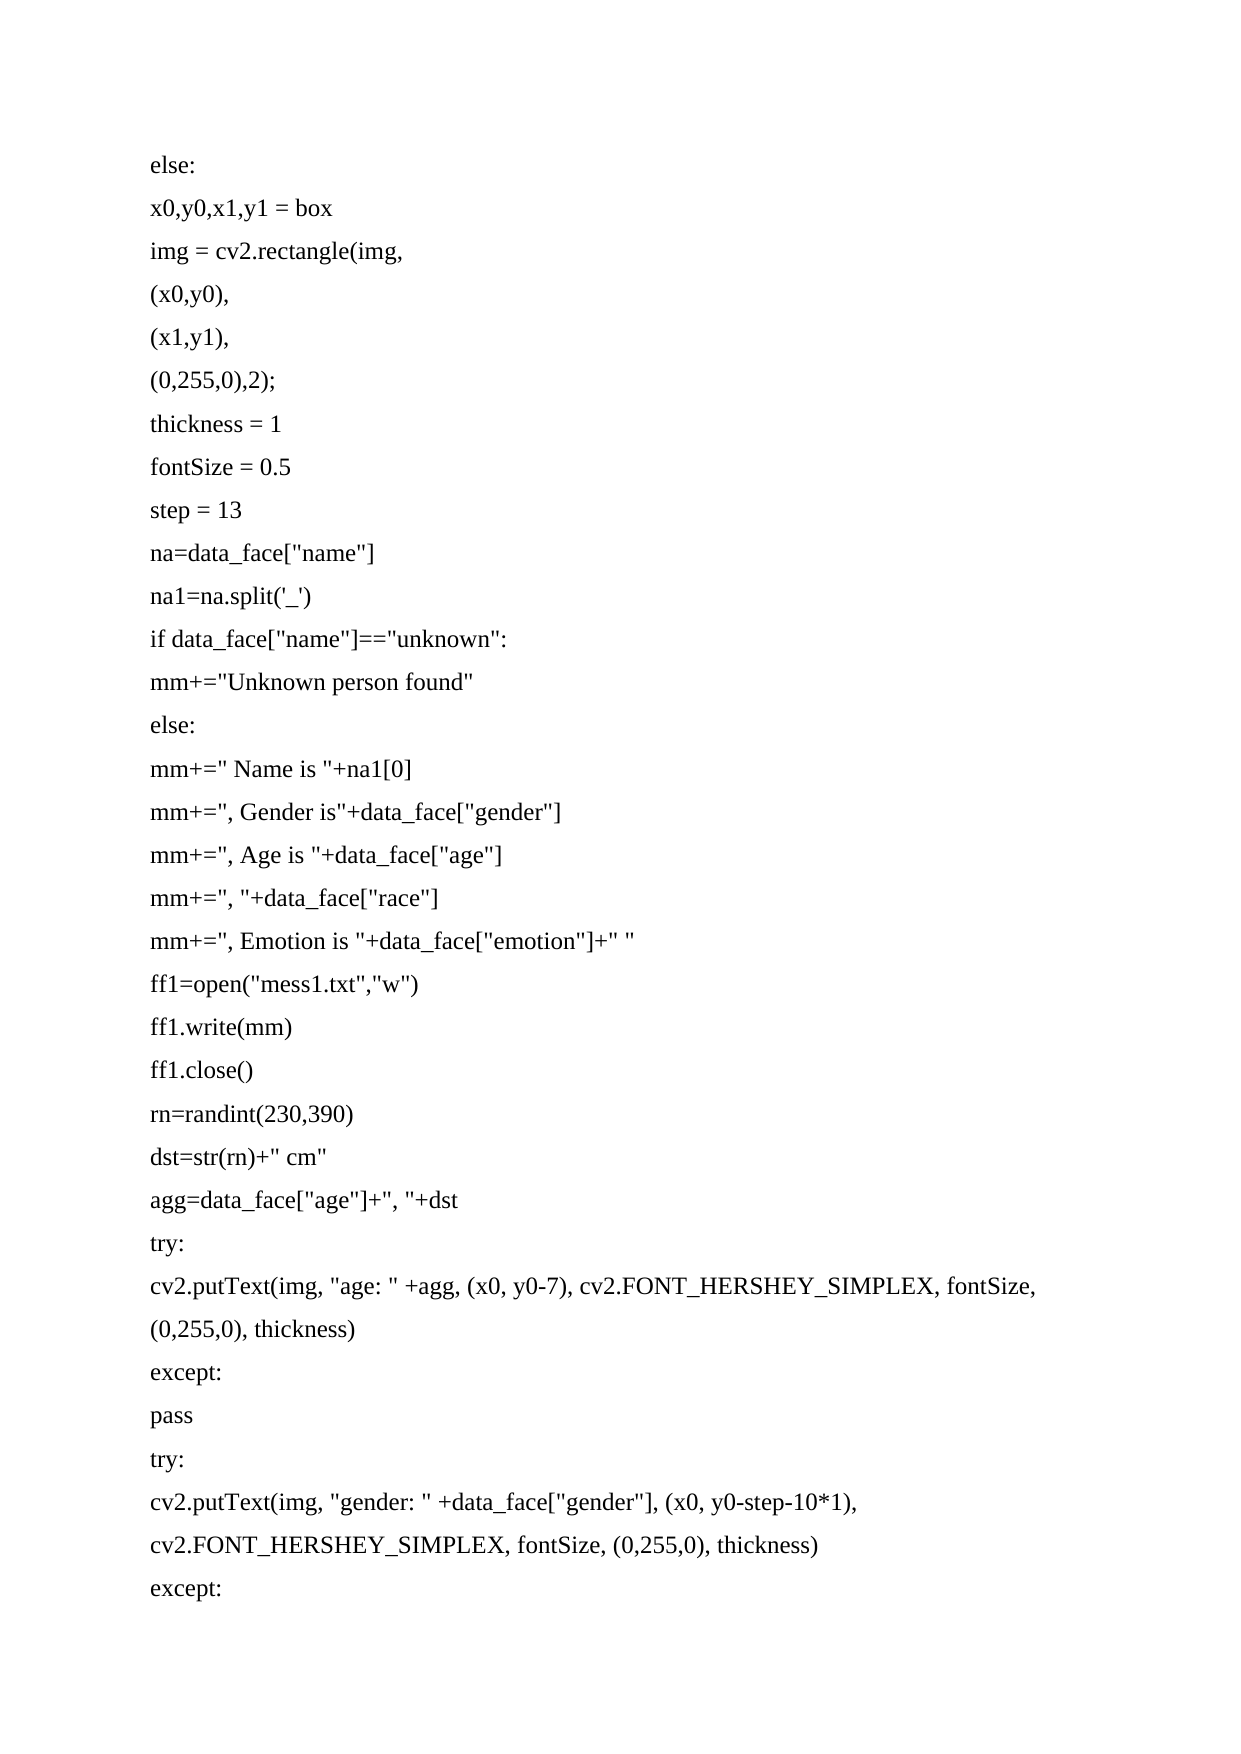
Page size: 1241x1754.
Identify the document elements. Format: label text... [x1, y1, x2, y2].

text x0,y0,x1,y1 = box [150, 193, 1090, 222]
text pass [150, 1401, 1090, 1429]
text try: [150, 1444, 1090, 1472]
text except: [150, 1357, 1090, 1386]
text mm+=", Gender is"+data_face["gender"] [150, 797, 1090, 826]
text agg=data_face["age"]+", "+dst [150, 1185, 1090, 1214]
text ff1=open("mess1.txt","w") [150, 969, 1090, 998]
text mm+=", "+data_face["race"] [150, 883, 1090, 912]
text mm+=", Age is "+data_face["age"] [150, 840, 1090, 869]
text rn=randint(230,390) [150, 1099, 1090, 1127]
text na1=na.split('_') [150, 581, 1090, 610]
text cv2.putText(img, "gender: " +data_face["gender"], (x0, y0-step-10*1), cv2.FONT_HERSHEY_SIMPLEX, fontSize, (0,255,0), thickness) [150, 1487, 1090, 1559]
text thickness = 1 [150, 409, 1090, 437]
text (x1,y1), [150, 322, 1090, 351]
text fontSize = 0.5 [150, 452, 1090, 481]
text na=data_face["name"] [150, 538, 1090, 567]
text else: [150, 711, 1090, 739]
text (0,255,0),2); [150, 366, 1090, 394]
text mm+=", Emotion is "+data_face["emotion"]+" " [150, 926, 1090, 955]
text mm+=" Name is "+na1[0] [150, 754, 1090, 782]
text except: [150, 1573, 1090, 1602]
text dst=str(rn)+" cm" [150, 1142, 1090, 1171]
text try: [150, 1228, 1090, 1257]
text (x0,y0), [150, 279, 1090, 308]
text ff1.write(mm) [150, 1012, 1090, 1041]
text cv2.putText(img, "age: " +agg, (x0, y0-7), cv2.FONT_HERSHEY_SIMPLEX, fontSize, (0,255,0), thickness) [150, 1271, 1090, 1343]
text step = 13 [150, 495, 1090, 524]
text else: [150, 150, 1090, 179]
text mm+="Unknown person found" [150, 667, 1090, 696]
text ff1.close() [150, 1056, 1090, 1084]
text if data_face["name"]=="unknown": [150, 624, 1090, 653]
text img = cv2.rectangle(img, [150, 236, 1090, 265]
